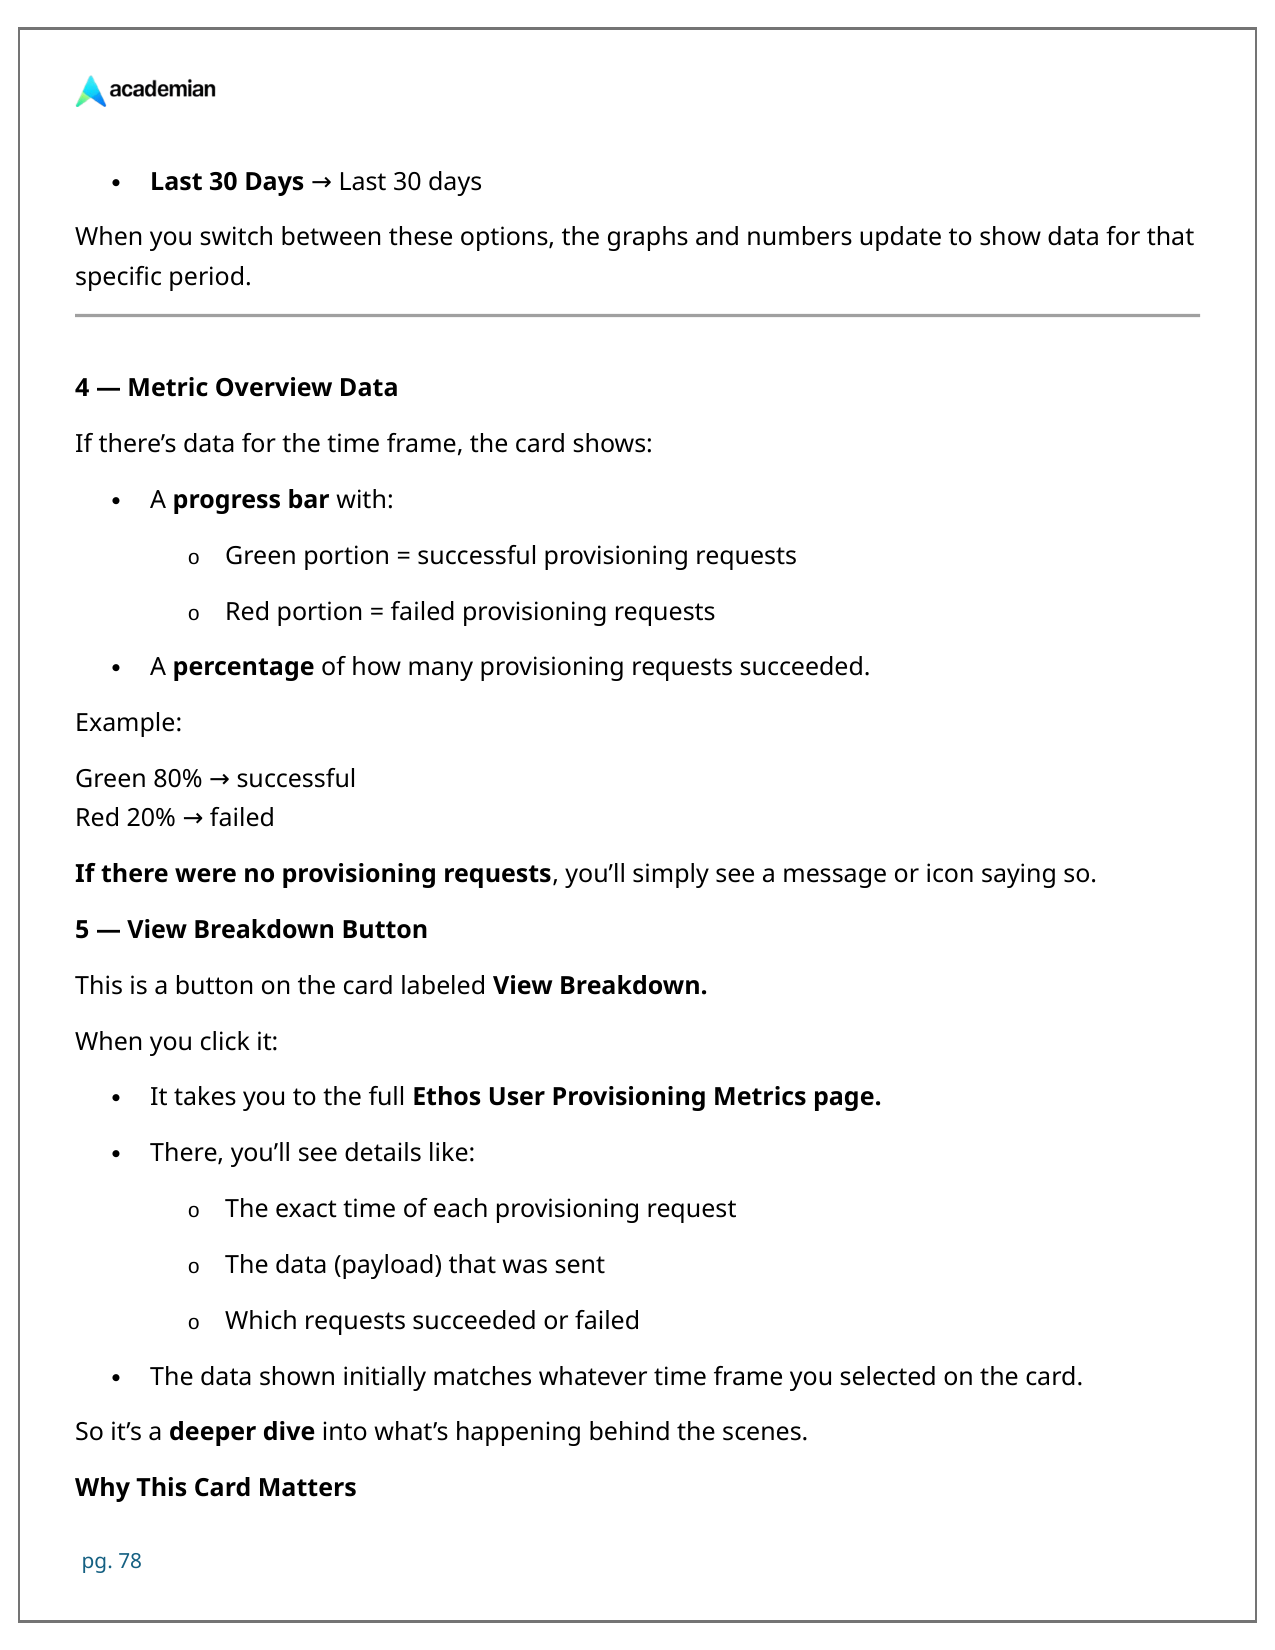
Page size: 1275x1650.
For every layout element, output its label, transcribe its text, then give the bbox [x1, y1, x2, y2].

list The data shown initially matches whatever time frame you selected on the card. [112, 1358, 1200, 1392]
text This is a button on the card labeled View Breakdown. [75, 967, 1200, 1001]
list Which requests succeeded or failed [187, 1302, 1200, 1336]
list The exact time of each provisioning request [187, 1191, 1200, 1225]
text If there were no provisioning requests, you’ll simply see a message or icon saying so. [75, 856, 1200, 890]
picture [75, 75, 217, 107]
list Red portion = failed provisioning requests [187, 593, 1200, 627]
text Why This Card Matters [75, 1470, 1200, 1504]
list Last 30 Days → Last 30 days [112, 163, 1200, 197]
list Green portion = successful provisioning requests [187, 537, 1200, 571]
list There, you’ll see details like: [112, 1135, 1200, 1169]
list A percentage of how many provisioning requests succeeded. [112, 649, 1200, 683]
list It takes you to the full Ethos User Provisioning Metrics page. [112, 1079, 1200, 1113]
text So it’s a deeper dive into what’s happening behind the scenes. [75, 1414, 1200, 1448]
text 4 — Metric Overview Data [75, 370, 1200, 404]
text When you switch between these options, the graphs and numbers update to show data for that specific period. [75, 219, 1200, 292]
list The data (payload) that was sent [187, 1246, 1200, 1281]
text 5 — View Breakdown Button [75, 911, 1200, 946]
text When you click it: [75, 1023, 1200, 1057]
list A progress bar with: [112, 481, 1200, 516]
text Green 80% → successful Red 20% → failed [75, 761, 1200, 834]
text Example: [75, 705, 1200, 739]
text If there’s data for the time frame, the card shows: [75, 426, 1200, 460]
